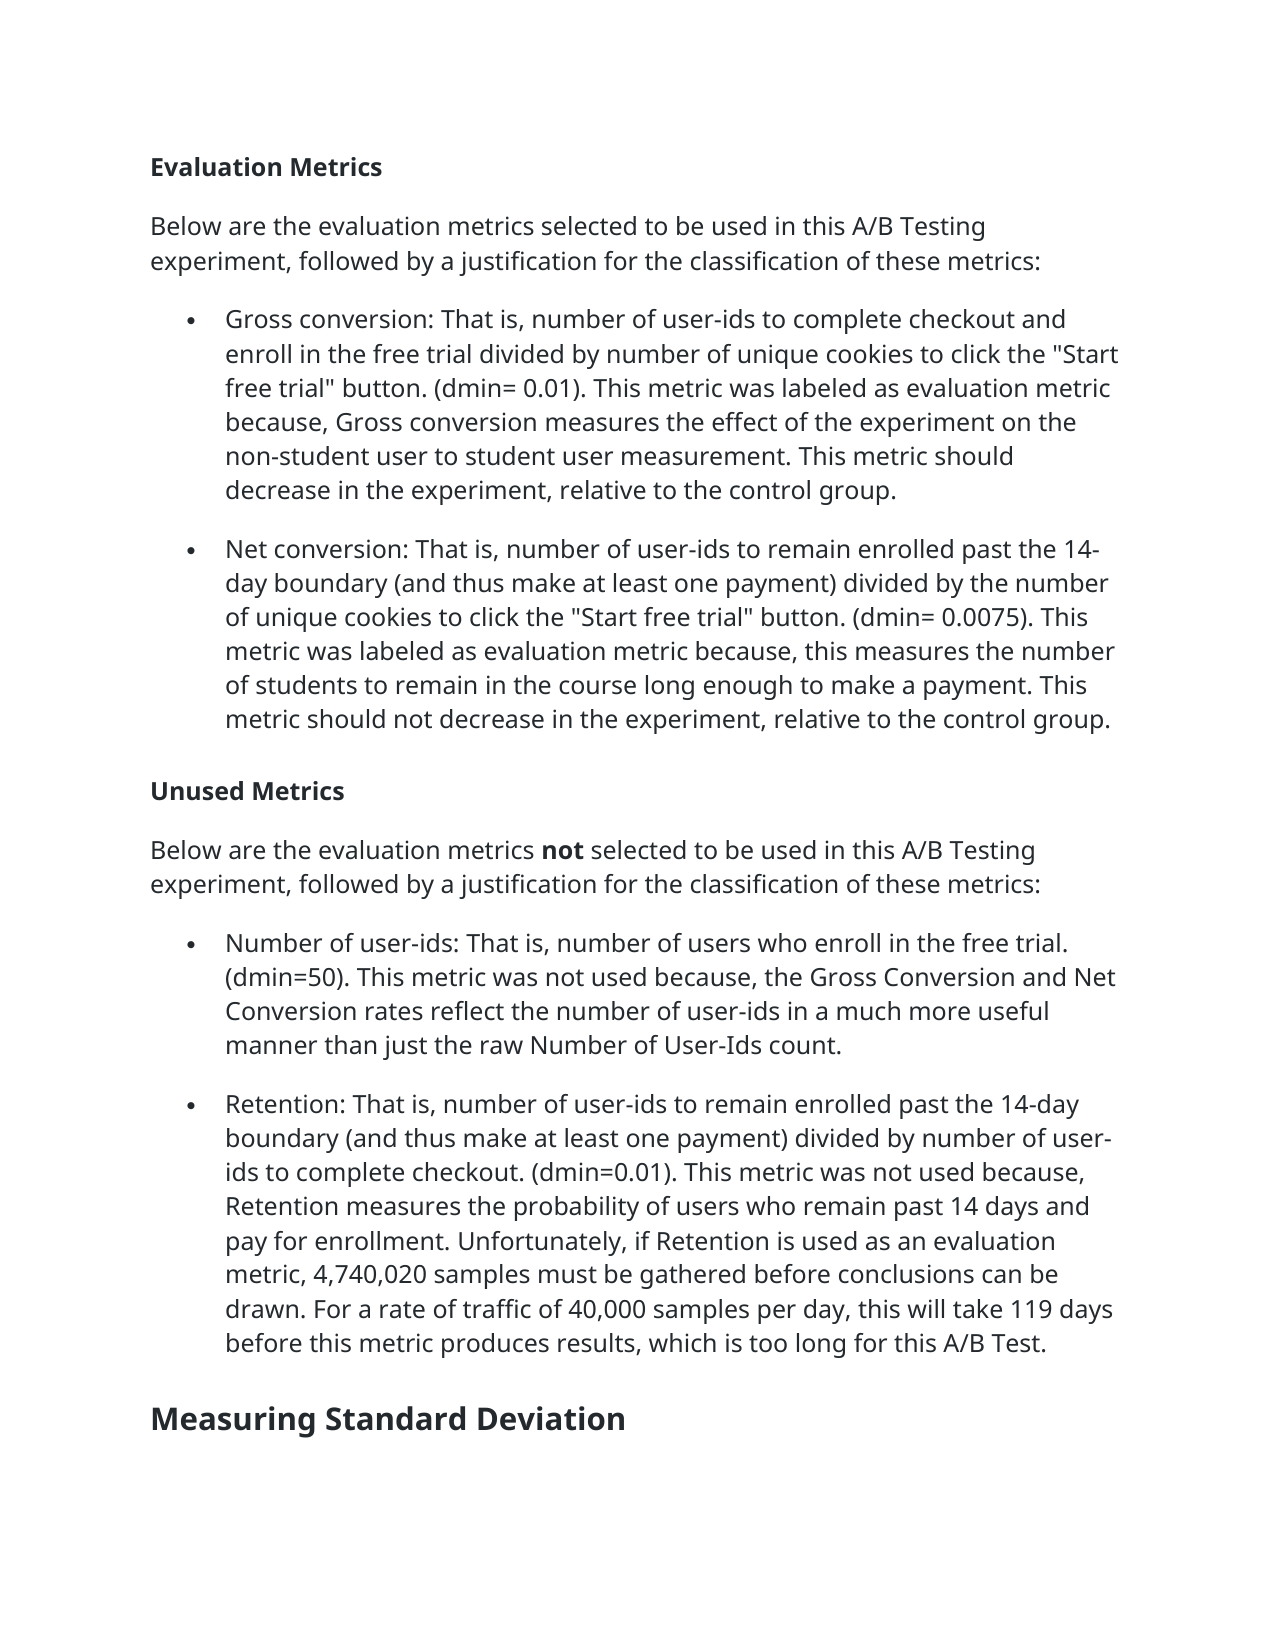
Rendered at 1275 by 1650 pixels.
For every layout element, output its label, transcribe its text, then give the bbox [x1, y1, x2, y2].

text Unused Metrics [150, 773, 1125, 807]
text Measuring Standard Deviation [150, 1397, 1125, 1439]
text Below are the evaluation metrics not selected to be used in this A/B Testing experiment, followed by a justification for the classification of these metrics: [150, 832, 1125, 901]
list Number of user-ids: That is, number of users who enroll in the free trial. (dmin=50). This metric was not used because, the Gross Conversion and Net Conversion rates reflect the number of user-ids in a much more useful manner than just the raw Number of User-Ids count. [187, 926, 1125, 1062]
text Evaluation Metrics [150, 150, 1125, 184]
list Gross conversion: That is, number of user-ids to complete checkout and enroll in the free trial divided by number of unique cookies to click the "Start free trial" button. (dmin= 0.01). This metric was labeled as evaluation metric because, Gross conversion measures the effect of the experiment on the non-student user to student user measurement. This metric should decrease in the experiment, relative to the control group. [187, 302, 1125, 507]
list Net conversion: That is, number of user-ids to remain enrolled past the 14-day boundary (and thus make at least one payment) divided by the number of unique cookies to click the "Start free trial" button. (dmin= 0.0075). This metric was labeled as evaluation metric because, this measures the number of students to remain in the course long enough to make a payment. This metric should not decrease in the experiment, relative to the control group. [187, 532, 1125, 736]
list Retention: That is, number of user-ids to remain enrolled past the 14-day boundary (and thus make at least one payment) divided by number of user-ids to complete checkout. (dmin=0.01). This metric was not used because, Retention measures the probability of users who remain past 14 days and pay for enrollment. Unfortunately, if Retention is used as an evaluation metric, 4,740,020 samples must be gathered before conclusions can be drawn. For a rate of traffic of 40,000 samples per day, this will take 119 days before this metric produces results, which is too long for this A/B Test. [187, 1087, 1125, 1359]
text Below are the evaluation metrics selected to be used in this A/B Testing experiment, followed by a justification for the classification of these metrics: [150, 209, 1125, 277]
